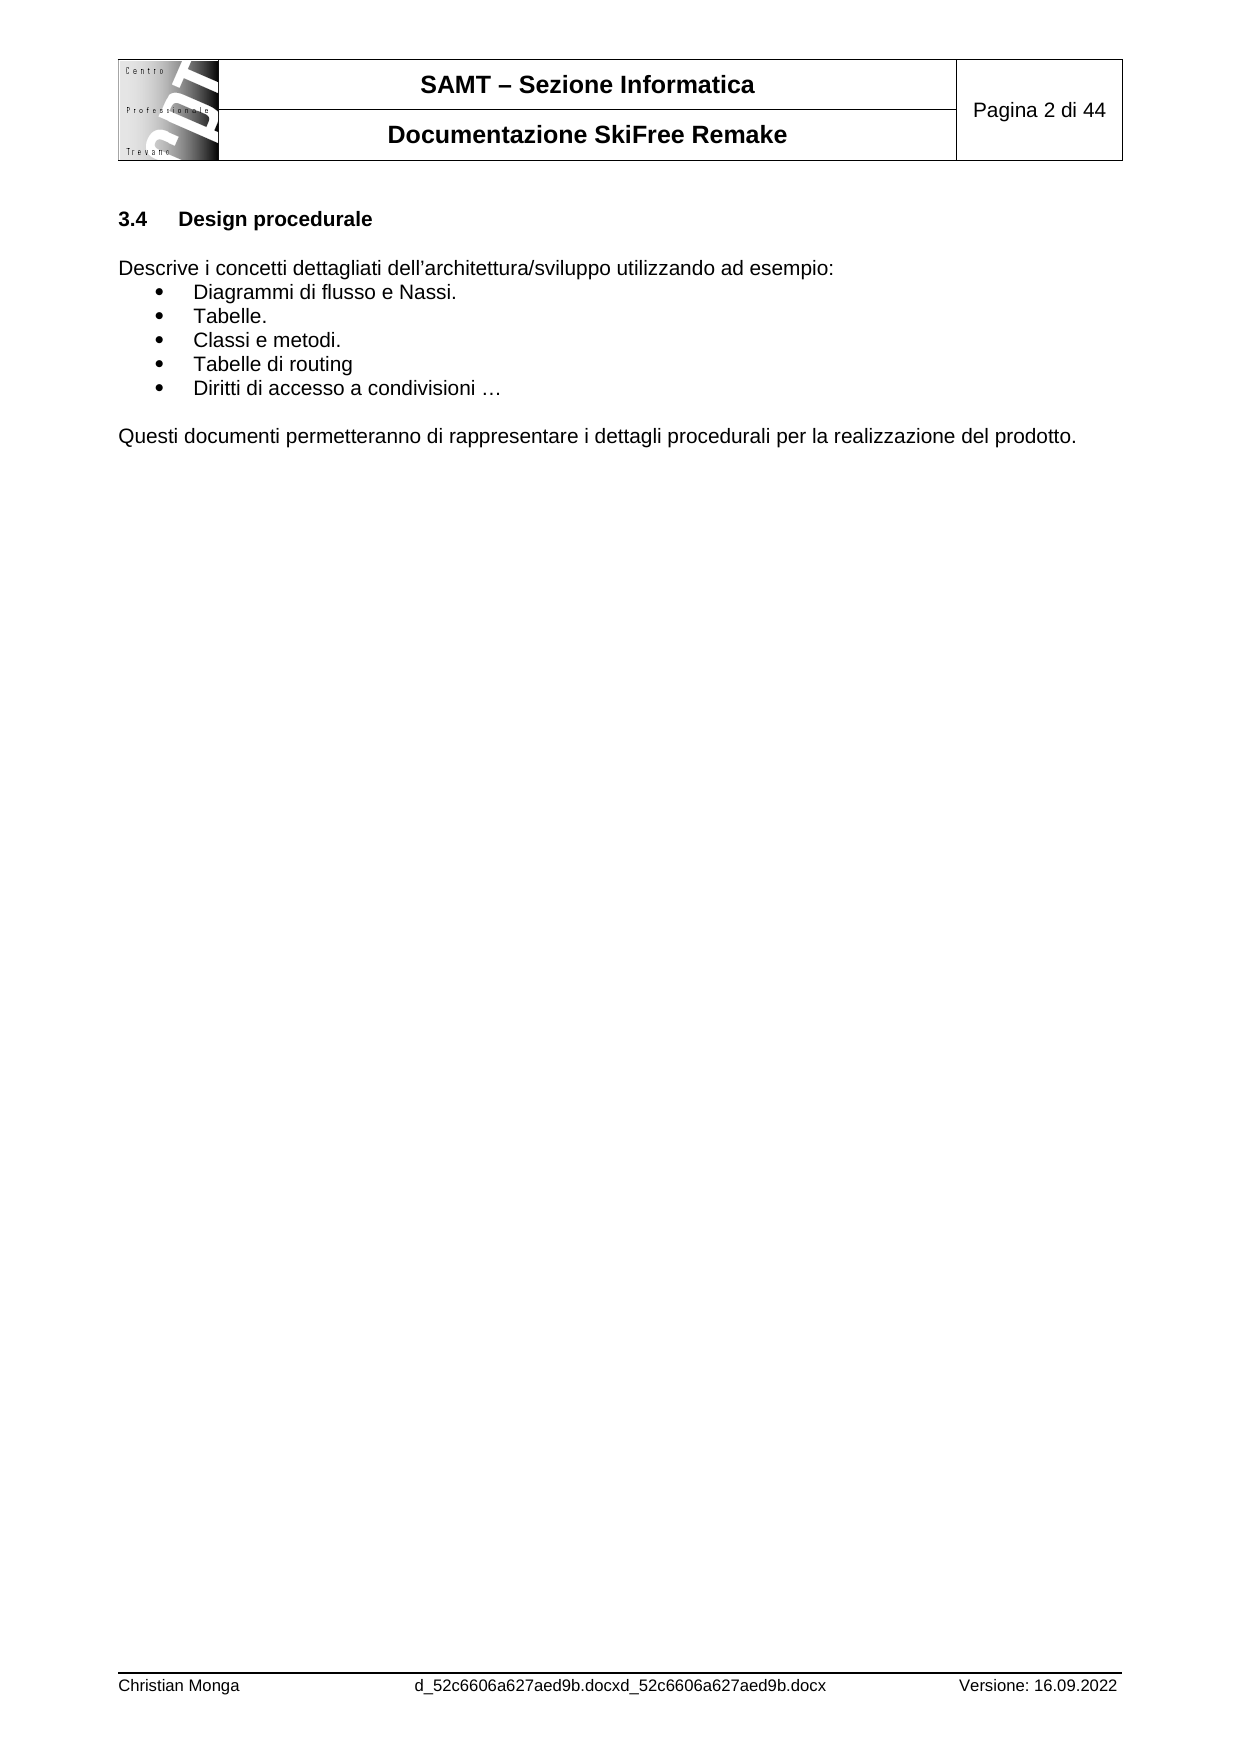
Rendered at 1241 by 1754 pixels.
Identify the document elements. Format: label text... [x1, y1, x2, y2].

list Diritti di accesso a condivisioni … [156, 376, 1122, 400]
list Classi e metodi. [156, 328, 1122, 352]
list Diagrammi di flusso e Nassi. [156, 280, 1122, 304]
list Tabelle di routing [156, 352, 1122, 376]
picture [118, 60, 219, 160]
text Descrive i concetti dettagliati dell’architettura/sviluppo utilizzando ad esempio: [118, 256, 1122, 280]
list Tabelle. [156, 304, 1122, 328]
subtitle Design procedurale [118, 207, 1122, 231]
text Questi documenti permetteranno di rappresentare i dettagli procedurali per la realizzazione del prodotto. [118, 424, 1122, 448]
